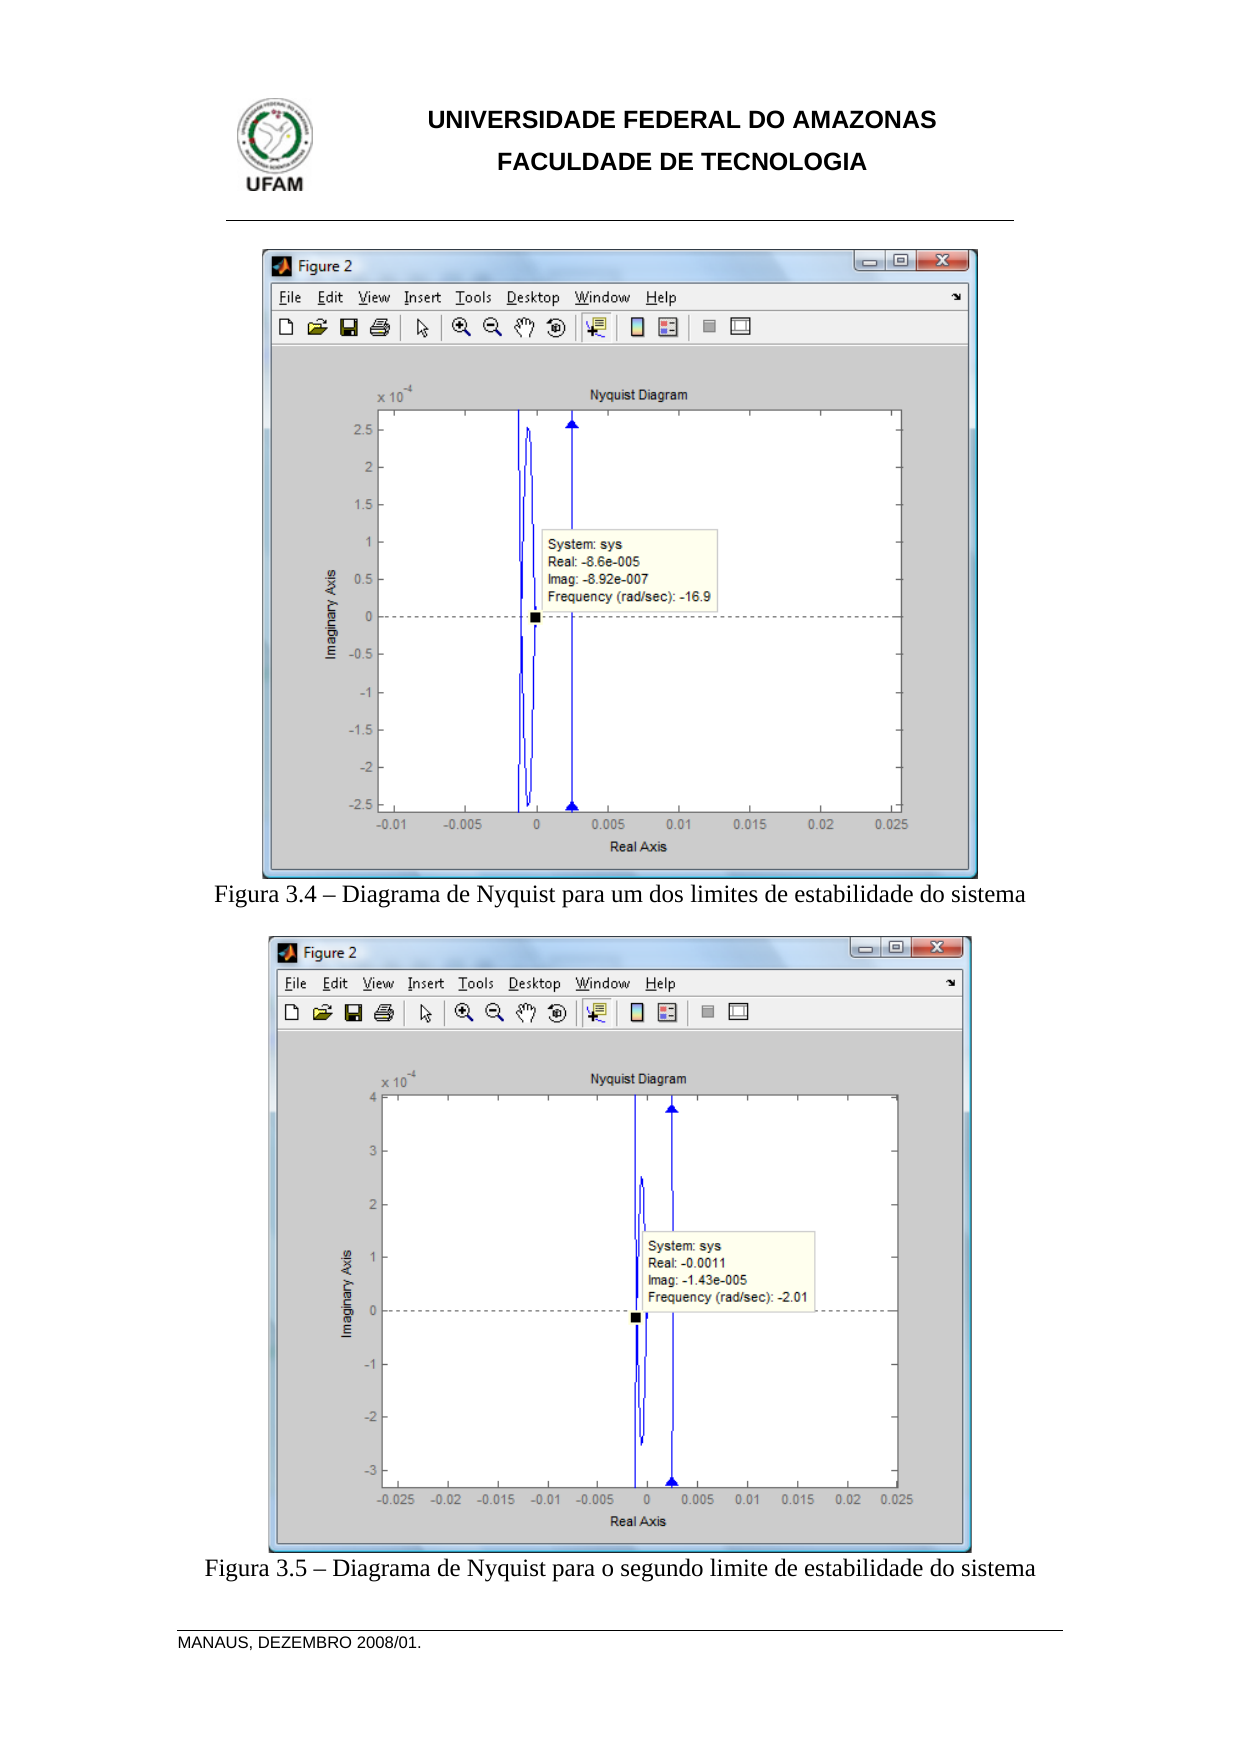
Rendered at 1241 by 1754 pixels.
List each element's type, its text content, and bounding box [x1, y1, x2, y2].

picture [237, 98, 313, 191]
picture [262, 249, 978, 879]
text Figura 3.4 – Diagrama de Nyquist para um dos limites de estabilidade do sistema [177, 879, 1063, 908]
text Figura 3.5 – Diagrama de Nyquist para o segundo limite de estabilidade do sistema [177, 1553, 1063, 1582]
picture [268, 936, 972, 1553]
